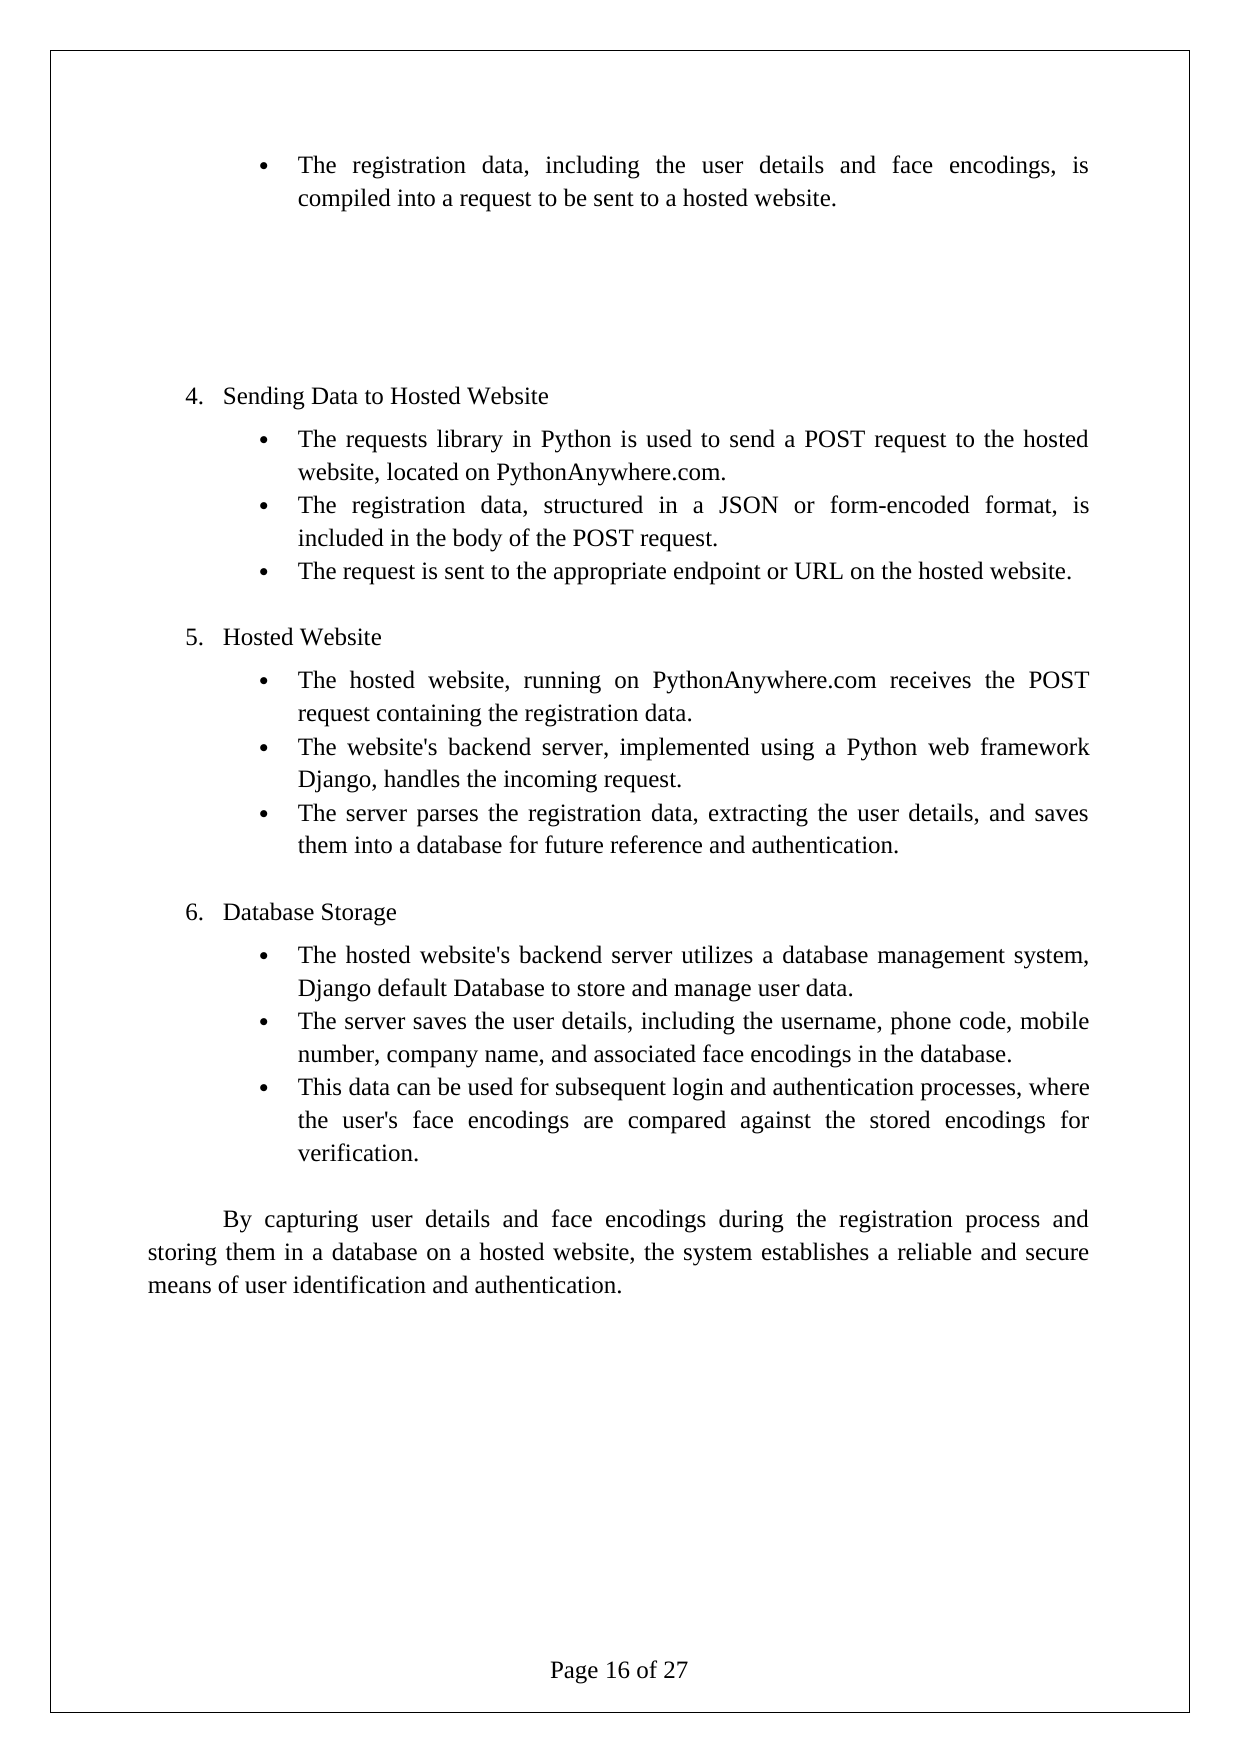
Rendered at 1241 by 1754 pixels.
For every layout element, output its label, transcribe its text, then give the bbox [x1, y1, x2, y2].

list This data can be used for subsequent login and authentication processes, where the user's face encodings are compared against the stored encodings for verification. [260, 1072, 1090, 1167]
list The request is sent to the appropriate endpoint or URL on the hosted website. [260, 556, 1090, 585]
list The registration data, including the user details and face encodings, is compiled into a request to be sent to a hosted website. [260, 150, 1090, 212]
list The hosted website, running on PythonAnywhere.com receives the POST request containing the registration data. [260, 666, 1090, 727]
list The server saves the user details, including the username, phone code, mobile number, company name, and associated face encodings in the database. [260, 1006, 1090, 1068]
list Sending Data to Hosted Website [185, 381, 1090, 410]
list The requests library in Python is used to send a POST request to the hosted website, located on PythonAnywhere.com. [260, 424, 1090, 486]
list The server parses the registration data, extracting the user details, and saves them into a database for future reference and authentication. [260, 798, 1090, 859]
list Hosted Website [185, 622, 1090, 651]
list The website's backend server, implemented using a Python web framework Django, handles the incoming request. [260, 732, 1090, 793]
list Database Storage [185, 897, 1090, 925]
list The hosted website's backend server utilizes a database management system, Django default Database to store and manage user data. [260, 940, 1090, 1002]
text By capturing user details and face encodings during the registration process and storing them in a database on a hosted website, the system establishes a reliable and secure means of user identification and authentication. [148, 1204, 1090, 1299]
list The registration data, structured in a JSON or form-encoded format, is included in the body of the POST request. [260, 490, 1090, 552]
